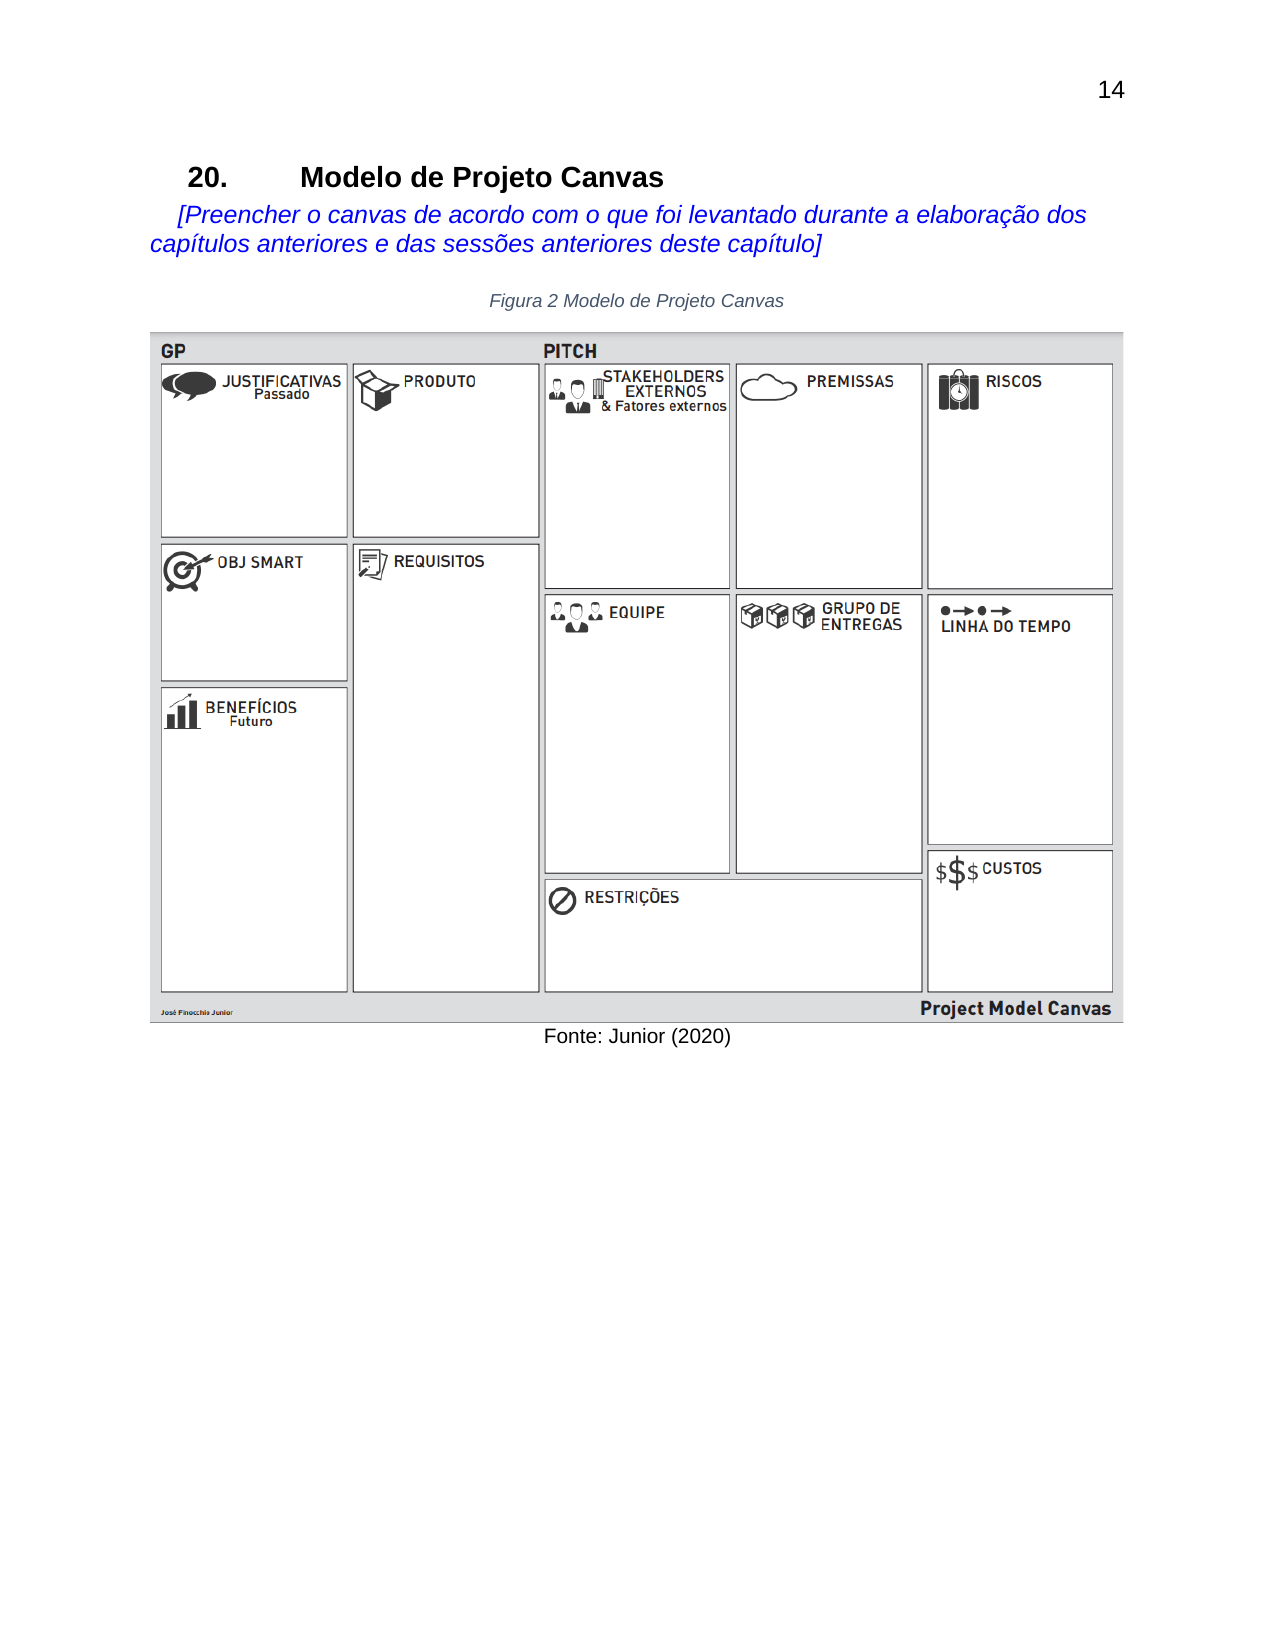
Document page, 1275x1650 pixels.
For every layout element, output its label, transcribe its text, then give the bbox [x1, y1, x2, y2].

text Fonte: Junior (2020) [150, 1023, 1125, 1048]
picture [150, 332, 1124, 1023]
text [Preencher o canvas de acordo com o que foi levantado durante a elaboração dos capítulos anteriores e das sessões anteriores deste capítulo] [150, 200, 1125, 257]
text Figura 2 Modelo de Projeto Canvas [150, 286, 1125, 311]
subtitle Modelo de Projeto Canvas [187, 160, 1125, 194]
